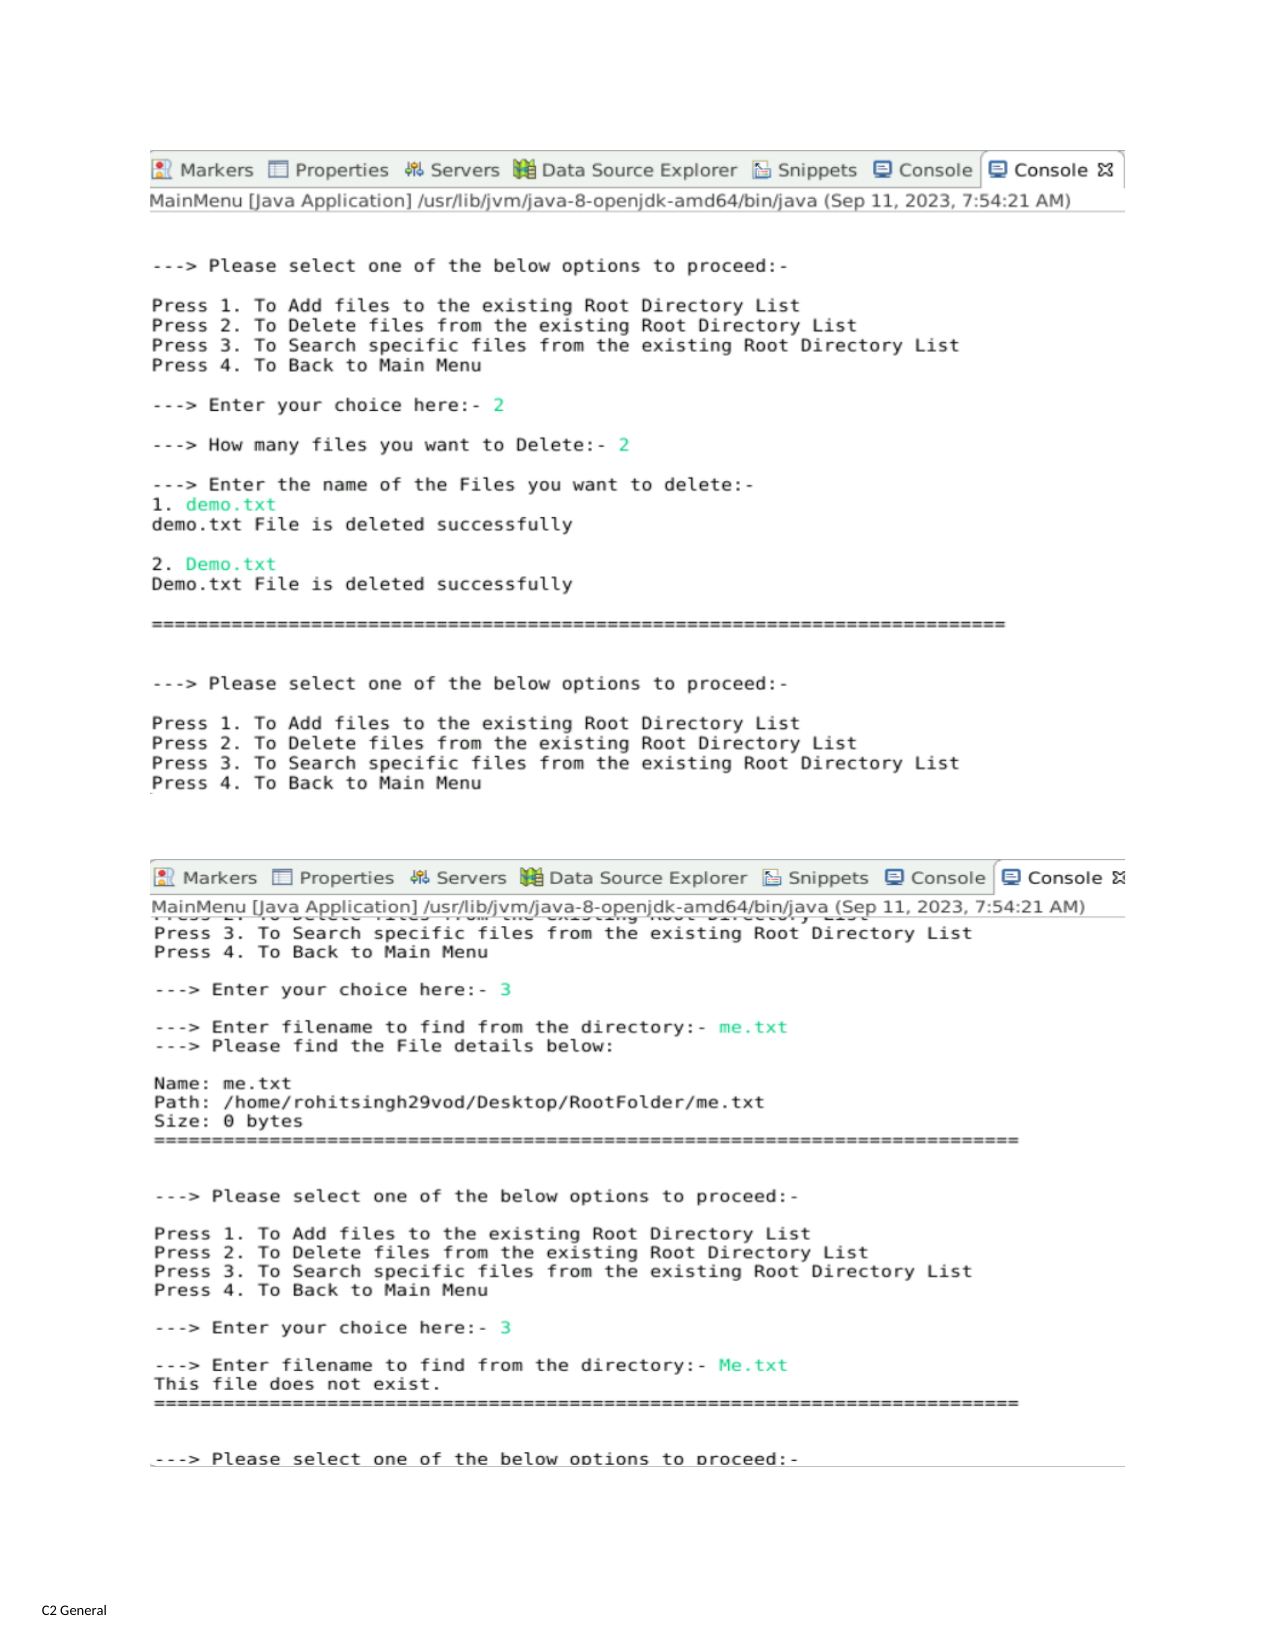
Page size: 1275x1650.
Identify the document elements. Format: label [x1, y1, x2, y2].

picture [150, 150, 1125, 794]
picture [150, 859, 1125, 1467]
